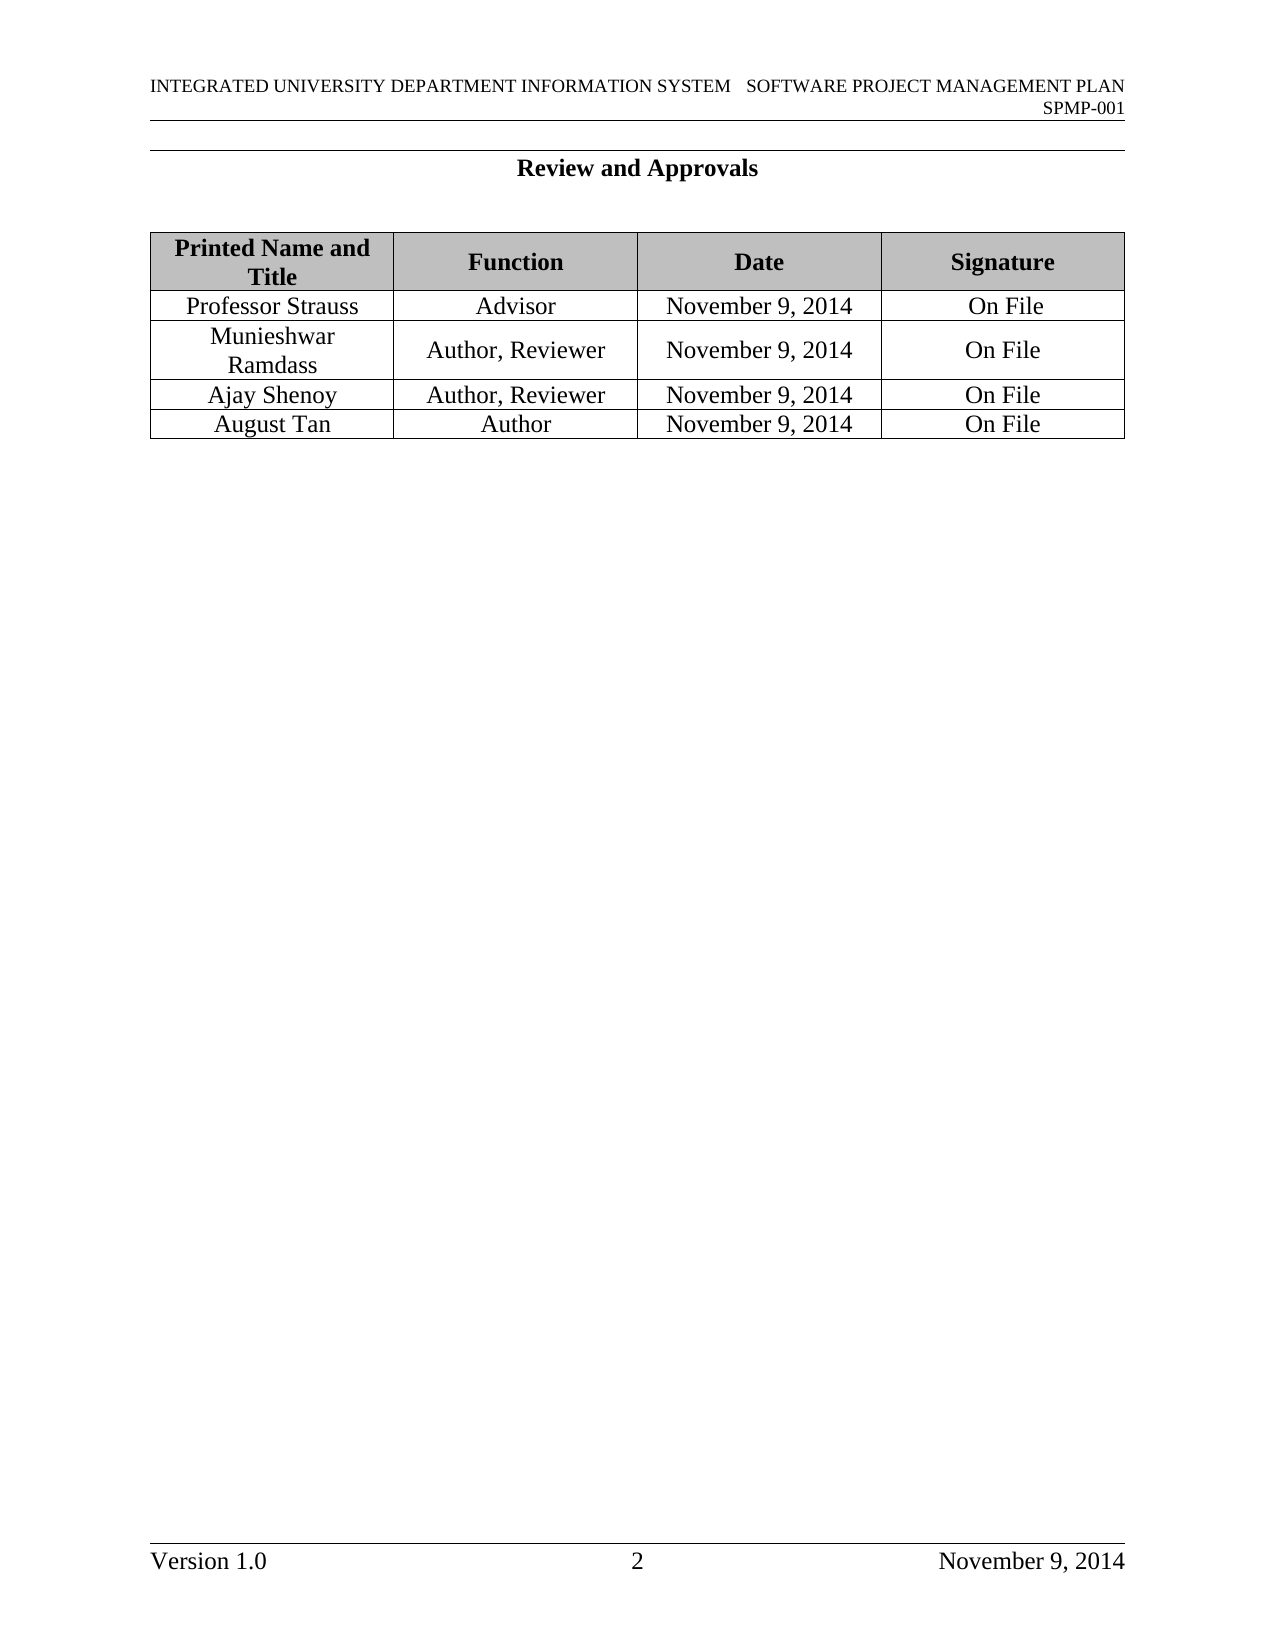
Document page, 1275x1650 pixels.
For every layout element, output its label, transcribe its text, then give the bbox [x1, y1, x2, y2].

table_cell On File [882, 380, 1124, 408]
table_cell On File [882, 321, 1124, 379]
table_cell August Tan [151, 410, 393, 438]
table_cell Professor Strauss [151, 291, 393, 320]
table_cell November 9, 2014 [638, 380, 881, 408]
table_cell Munieshwar Ramdass [151, 321, 393, 379]
table_cell November 9, 2014 [638, 321, 881, 379]
table_header Function [394, 233, 637, 290]
table_cell Author, Reviewer [394, 380, 637, 408]
text Review and Approvals [150, 151, 1125, 182]
table_cell Ajay Shenoy [151, 380, 393, 408]
table_cell Author [394, 410, 637, 438]
table_header Date [638, 233, 881, 290]
table_cell Advisor [394, 291, 637, 320]
table_cell On File [882, 291, 1124, 320]
table_header Printed Name and Title [151, 233, 393, 290]
table_header Signature [882, 233, 1124, 290]
table_cell On File [882, 410, 1124, 438]
table_cell Author, Reviewer [394, 321, 637, 379]
table_cell November 9, 2014 [638, 291, 881, 320]
table_cell November 9, 2014 [638, 410, 881, 438]
